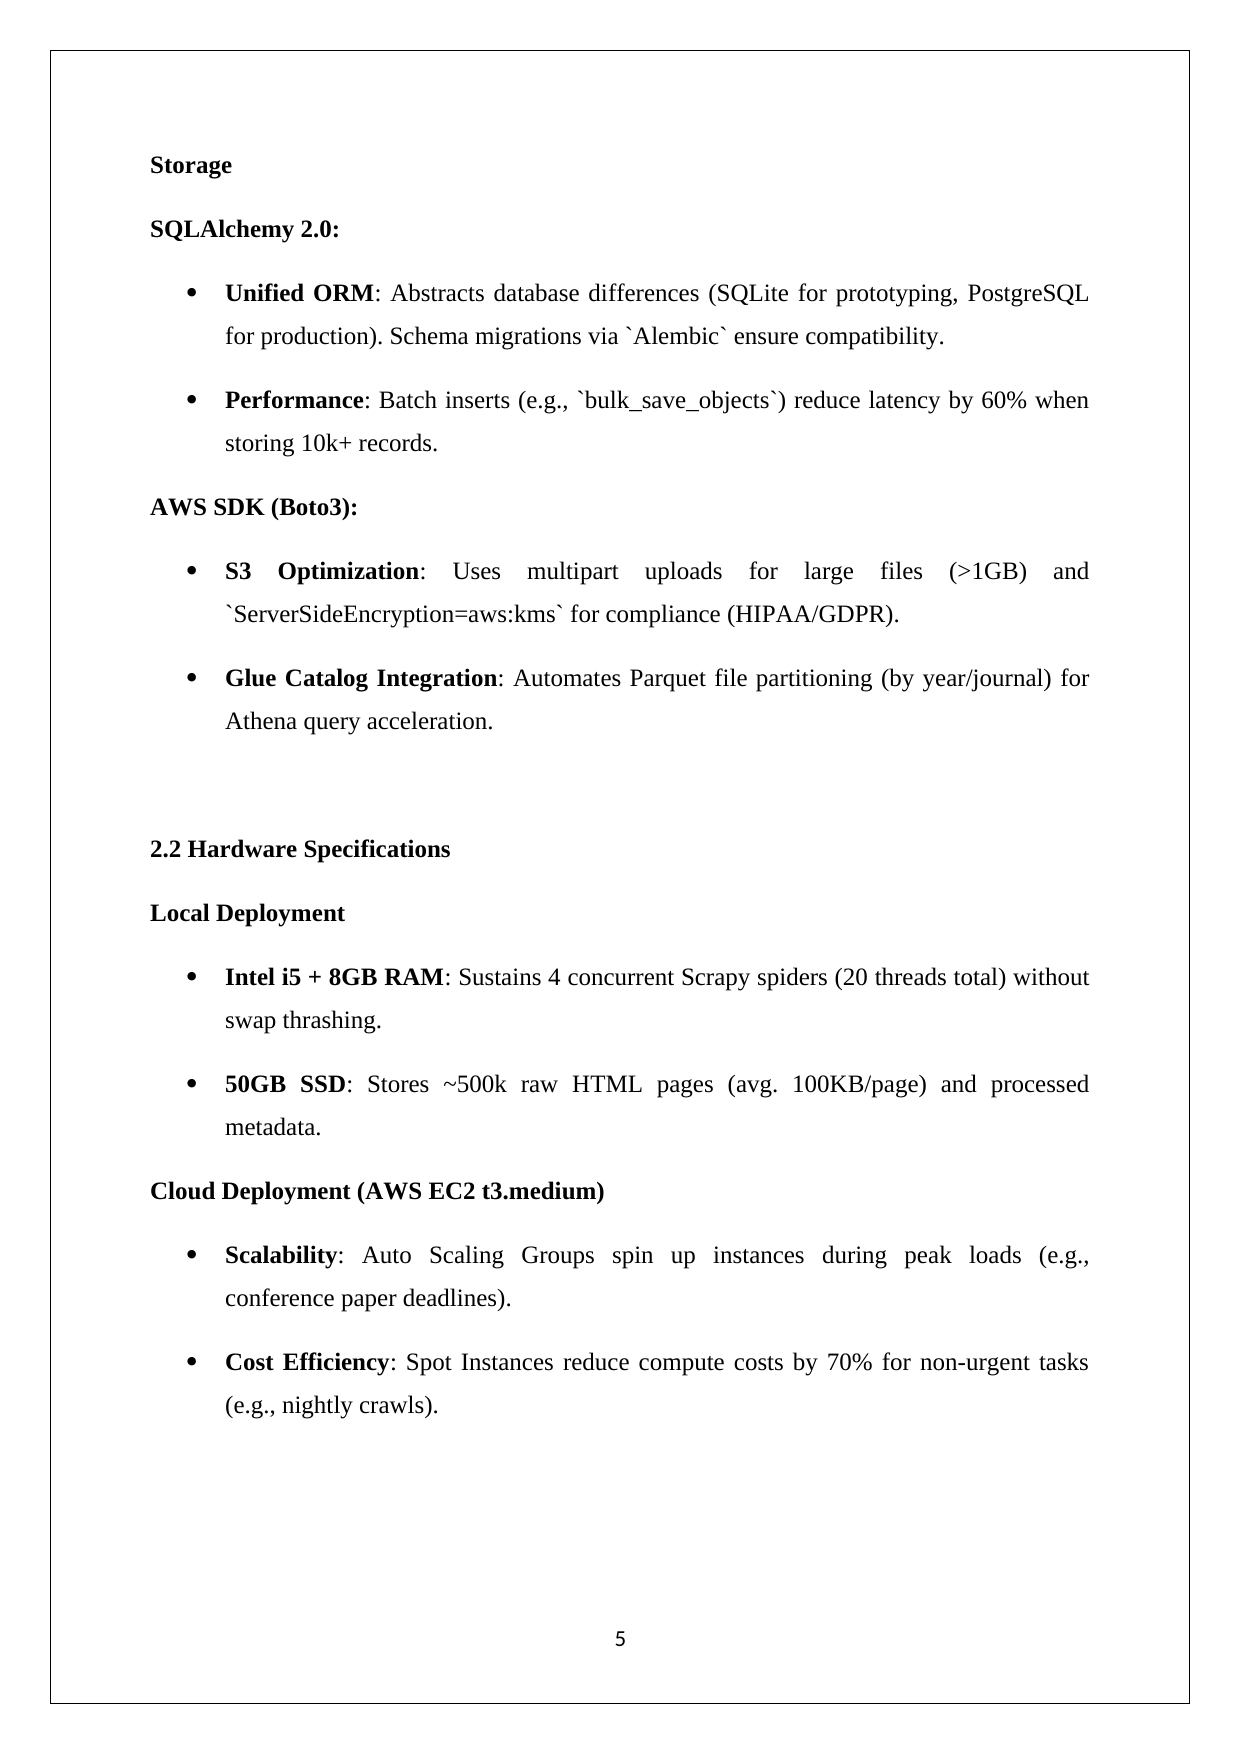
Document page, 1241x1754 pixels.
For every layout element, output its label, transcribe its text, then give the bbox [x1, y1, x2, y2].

list 50GB SSD: Stores ~500k raw HTML pages (avg. 100KB/page) and processed metadata. [187, 1069, 1090, 1141]
list Intel i5 + 8GB RAM: Sustains 4 concurrent Scrapy spiders (20 threads total) without swap thrashing. [187, 962, 1090, 1034]
text Storage [150, 150, 1090, 179]
list S3 Optimization: Uses multipart uploads for large files (>1GB) and `ServerSideEncryption=aws:kms` for compliance (HIPAA/GDPR). [187, 556, 1090, 628]
text SQLAlchemy 2.0: [150, 214, 1090, 243]
text AWS SDK (Boto3): [150, 492, 1090, 521]
list Unified ORM: Abstracts database differences (SQLite for prototyping, PostgreSQL for production). Schema migrations via `Alembic` ensure compatibility. [187, 278, 1090, 350]
text Local Deployment [150, 898, 1090, 927]
text Cloud Deployment (AWS EC2 t3.medium) [150, 1176, 1090, 1205]
list Scalability: Auto Scaling Groups spin up instances during peak loads (e.g., conference paper deadlines). [187, 1240, 1090, 1312]
list Performance: Batch inserts (e.g., `bulk_save_objects`) reduce latency by 60% when storing 10k+ records. [187, 385, 1090, 457]
list Cost Efficiency: Spot Instances reduce compute costs by 70% for non-urgent tasks (e.g., nightly crawls). [187, 1347, 1090, 1419]
list Glue Catalog Integration: Automates Parquet file partitioning (by year/journal) for Athena query acceleration. [187, 663, 1090, 735]
text 2.2 Hardware Specifications [150, 834, 1090, 863]
